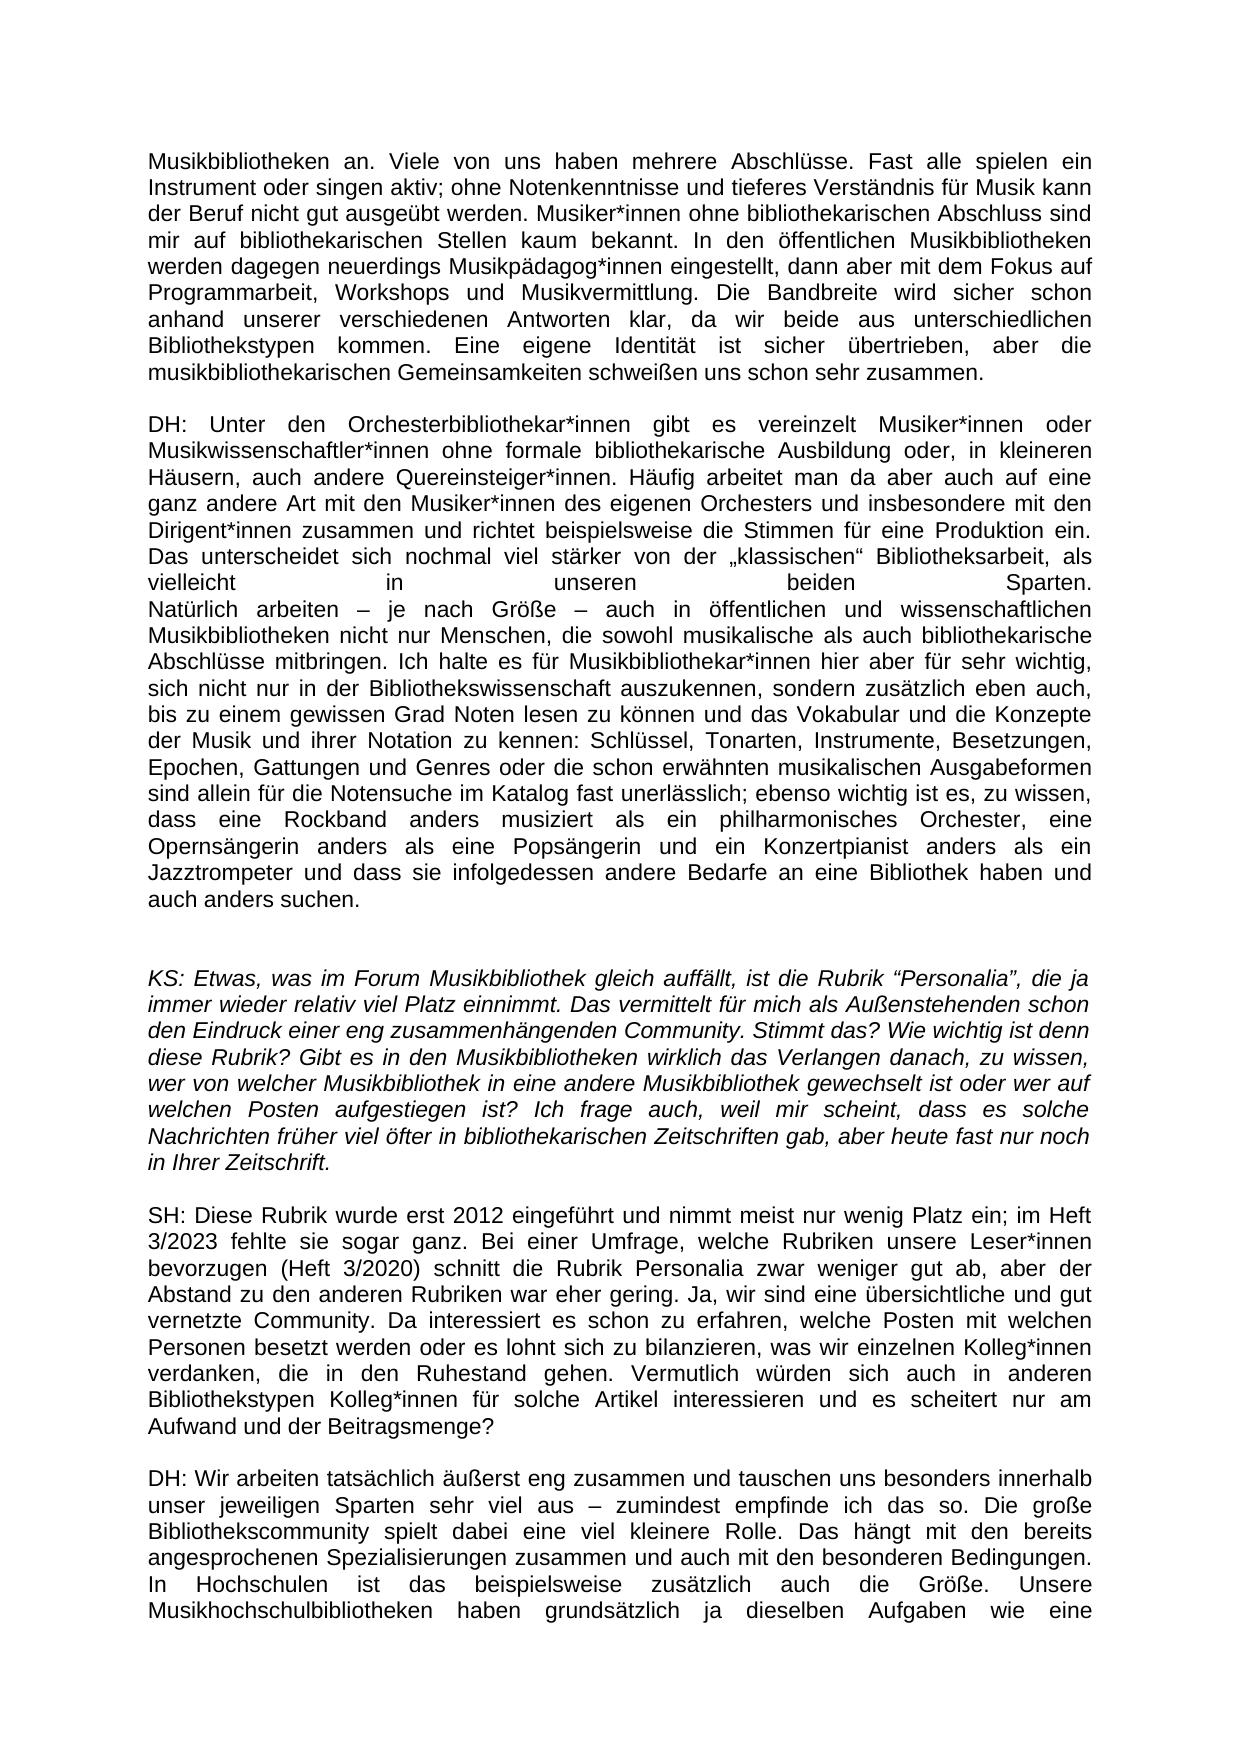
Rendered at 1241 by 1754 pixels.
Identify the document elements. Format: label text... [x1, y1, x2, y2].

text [148, 148, 1093, 385]
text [148, 1465, 1093, 1623]
text DH: Unter den Orchesterbibliothekar*innen gibt es vereinzelt Musiker*innen oder Musikwissenschaftler*innen ohne formale bibliothekarische Ausbildung oder, in kleineren Häusern, auch andere Quereinsteiger*innen. Häufig arbeitet man da aber auch auf eine ganz andere Art mit den Musiker*innen des eigenen Orchesters und insbesondere mit den Dirigent*innen zusammen und richtet beispielsweise die Stimmen für eine Produktion ein. Das unterscheidet sich nochmal viel stärker von der „klassischen“ Bibliotheksarbeit, als vielleicht in unseren beiden Sparten. Natürlich arbeiten – je nach Größe – auch in öffentlichen und wissenschaftlichen Musikbibliotheken nicht nur Menschen, die sowohl musikalische als auch bibliothekarische Abschlüsse mitbringen. Ich halte es für Musikbibliothekar*innen hier aber für sehr wichtig, sich nicht nur in der Bibliothekswissenschaft auszukennen, sondern zusätzlich eben auch, bis zu einem gewissen Grad Noten lesen zu können und das Vokabular und die Konzepte der Musik und ihrer Notation zu kennen: Schlüssel, Tonarten, Instrumente, Besetzungen, Epochen, Gattungen und Genres oder die schon erwähnten musikalischen Ausgabeformen sind allein für die Notensuche im Katalog fast unerlässlich; ebenso wichtig ist es, zu wissen, dass eine Rockband anders musiziert als ein philharmonisches Orchester, eine Opernsängerin anders als eine Popsängerin und ein Konzertpianist anders als ein Jazztrompeter und dass sie infolgedessen andere Bedarfe an eine Bibliothek haben und auch anders suchen. [148, 411, 1093, 912]
text KS: Etwas, was im Forum Musikbibliothek gleich auffällt, ist die Rubrik “Personalia”, die ja immer wieder relativ viel Platz einnimmt. Das vermittelt für mich als Außenstehenden schon den Eindruck einer eng zusammenhängenden Community. Stimmt das? Wie wichtig ist denn diese Rubrik? Gibt es in den Musikbibliotheken wirklich das Verlangen danach, zu wissen, wer von welcher Musikbibliothek in eine andere Musikbibliothek gewechselt ist oder wer auf welchen Posten aufgestiegen ist? Ich frage auch, weil mir scheint, dass es solche Nachrichten früher viel öfter in bibliothekarischen Zeitschriften gab, aber heute fast nur noch in Ihrer Zeitschrift. [148, 964, 1093, 1175]
text SH: Diese Rubrik wurde erst 2012 eingeführt und nimmt meist nur wenig Platz ein; im Heft 3/2023 fehlte sie sogar ganz. Bei einer Umfrage, welche Rubriken unsere Leser*innen bevorzugen (Heft 3/2020) schnitt die Rubrik Personalia zwar weniger gut ab, aber der Abstand zu den anderen Rubriken war eher gering. Ja, wir sind eine übersichtliche und gut vernetzte Community. Da interessiert es schon zu erfahren, welche Posten mit welchen Personen besetzt werden oder es lohnt sich zu bilanzieren, was wir einzelnen Kolleg*innen verdanken, die in den Ruhestand gehen. Vermutlich würden sich auch in anderen Bibliothekstypen Kolleg*innen für solche Artikel interessieren und es scheitert nur am Aufwand und der Beitragsmenge? [148, 1202, 1093, 1439]
